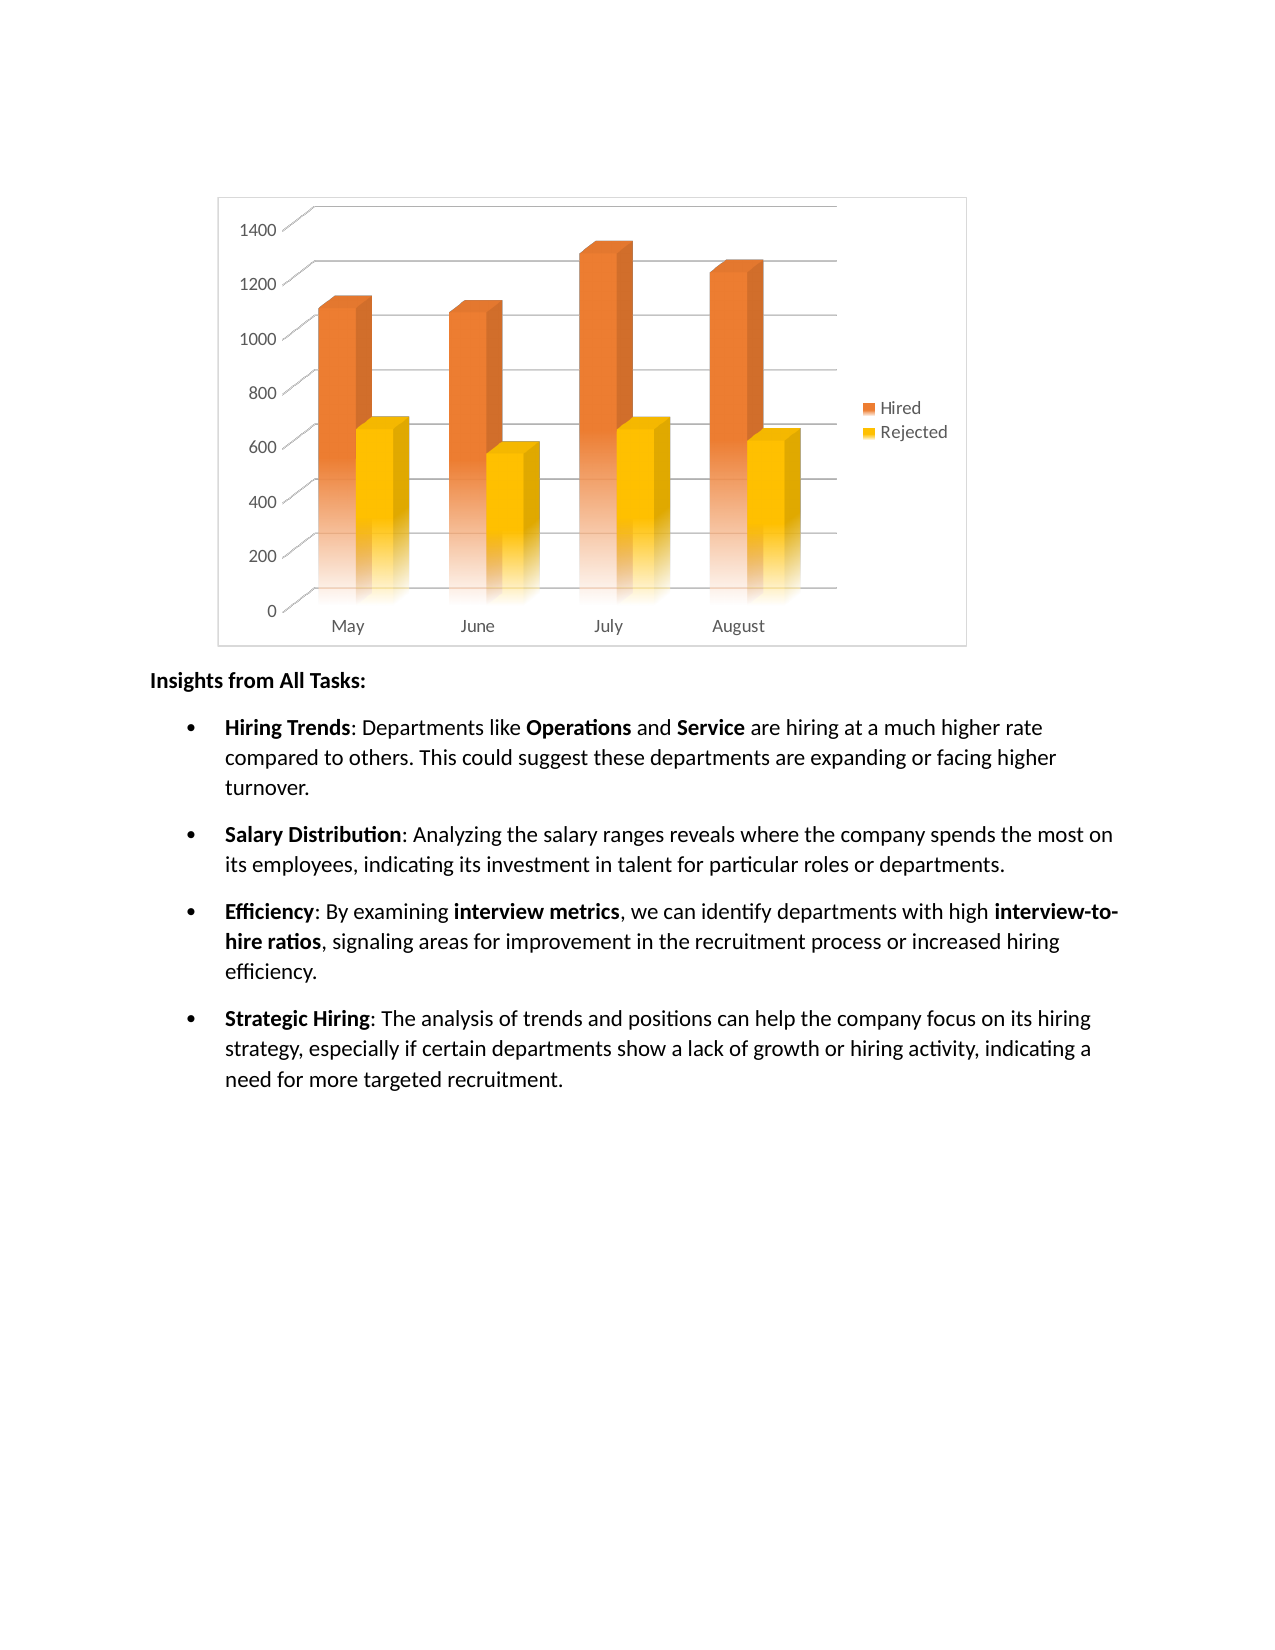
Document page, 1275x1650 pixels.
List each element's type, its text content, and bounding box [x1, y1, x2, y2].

list Salary Distribution: Analyzing the salary ranges reveals where the company spends the most on its employees, indicating its investment in talent for particular roles or departments. [187, 820, 1125, 878]
list Efficiency: By examining interview metrics, we can identify departments with high interview-to-hire ratios, signaling areas for improvement in the recruitment process or increased hiring efficiency. [187, 897, 1125, 985]
list Hiring Trends: Departments like Operations and Service are hiring at a much higher rate compared to others. This could suggest these departments are expanding or facing higher turnover. [187, 713, 1125, 801]
text Insights from All Tasks: [150, 666, 1125, 694]
list Strategic Hiring: The analysis of trends and positions can help the company focus on its hiring strategy, especially if certain departments show a lack of growth or hiring activity, indicating a need for more targeted recruitment. [187, 1004, 1125, 1093]
